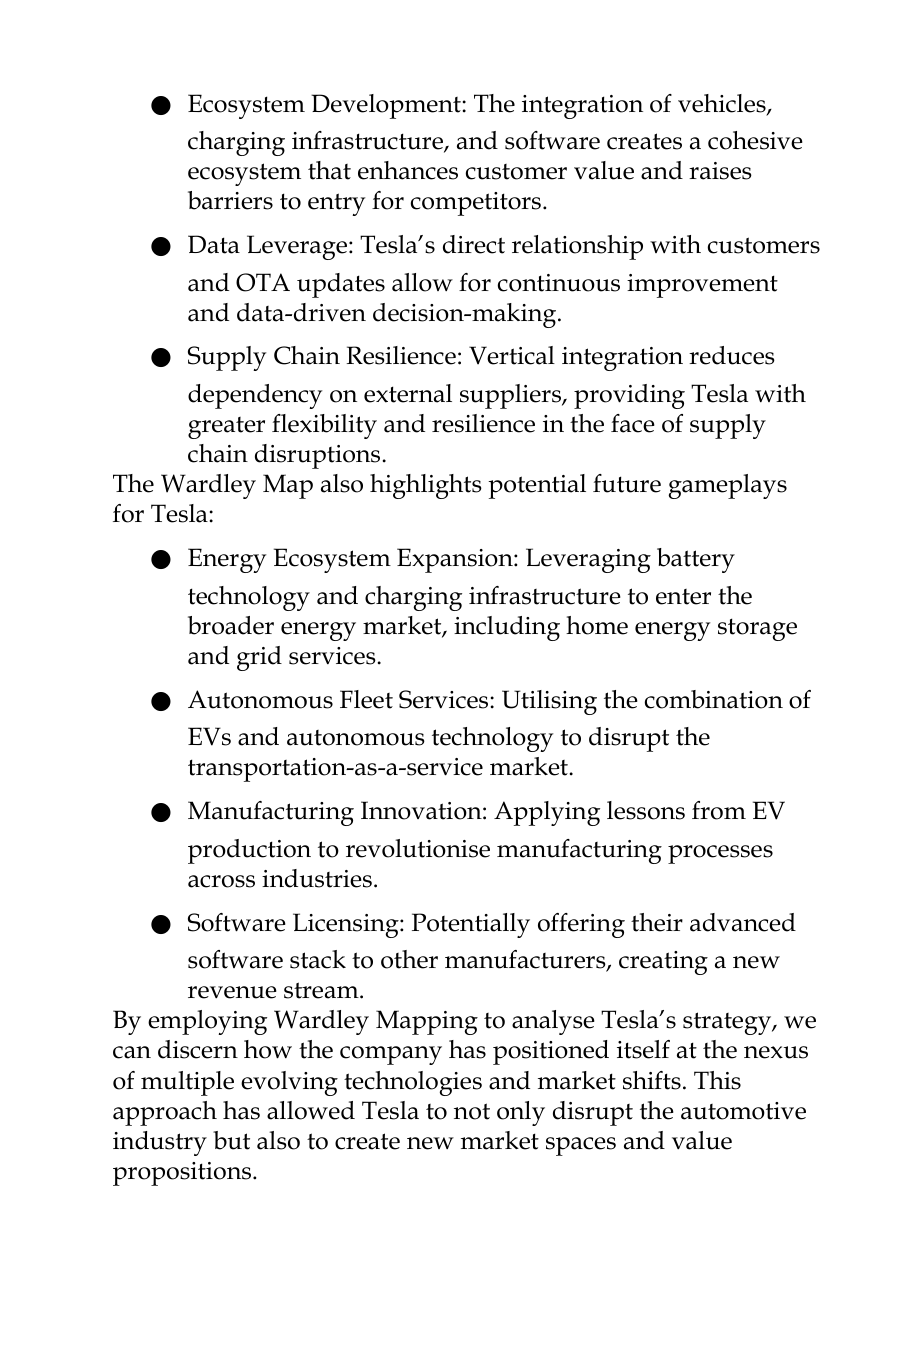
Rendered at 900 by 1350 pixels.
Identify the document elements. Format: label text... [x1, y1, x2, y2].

text The Wardley Map also highlights potential future gameplays for Tesla: [112, 469, 825, 530]
list Manufacturing Innovation: Applying lessons from EV production to revolutionise manufacturing processes across industries. [150, 783, 825, 894]
list Ecosystem Development: The integration of vehicles, charging infrastructure, and software creates a cohesive ecosystem that enhances customer value and raises barriers to entry for competitors. [150, 75, 825, 217]
list Software Licensing: Potentially offering their advanced software stack to other manufacturers, creating a new revenue stream. [150, 894, 825, 1006]
list Energy Ecosystem Expansion: Leveraging battery technology and charging infrastructure to enter the broader energy market, including home energy storage and grid services. [150, 530, 825, 671]
list Supply Chain Resilience: Vertical integration reduces dependency on external suppliers, providing Tesla with greater flexibility and resilience in the face of supply chain disruptions. [150, 328, 825, 469]
list Data Leverage: Tesla’s direct relationship with customers and OTA updates allow for continuous improvement and data-driven decision-making. [150, 217, 825, 328]
text By employing Wardley Mapping to analyse Tesla’s strategy, we can discern how the company has positioned itself at the nexus of multiple evolving technologies and market shifts. This approach has allowed Tesla to not only disrupt the automotive industry but also to create new market spaces and value propositions. [112, 1006, 825, 1186]
list Autonomous Fleet Services: Utilising the combination of EVs and autonomous technology to disrupt the transportation-as-a-service market. [150, 671, 825, 783]
